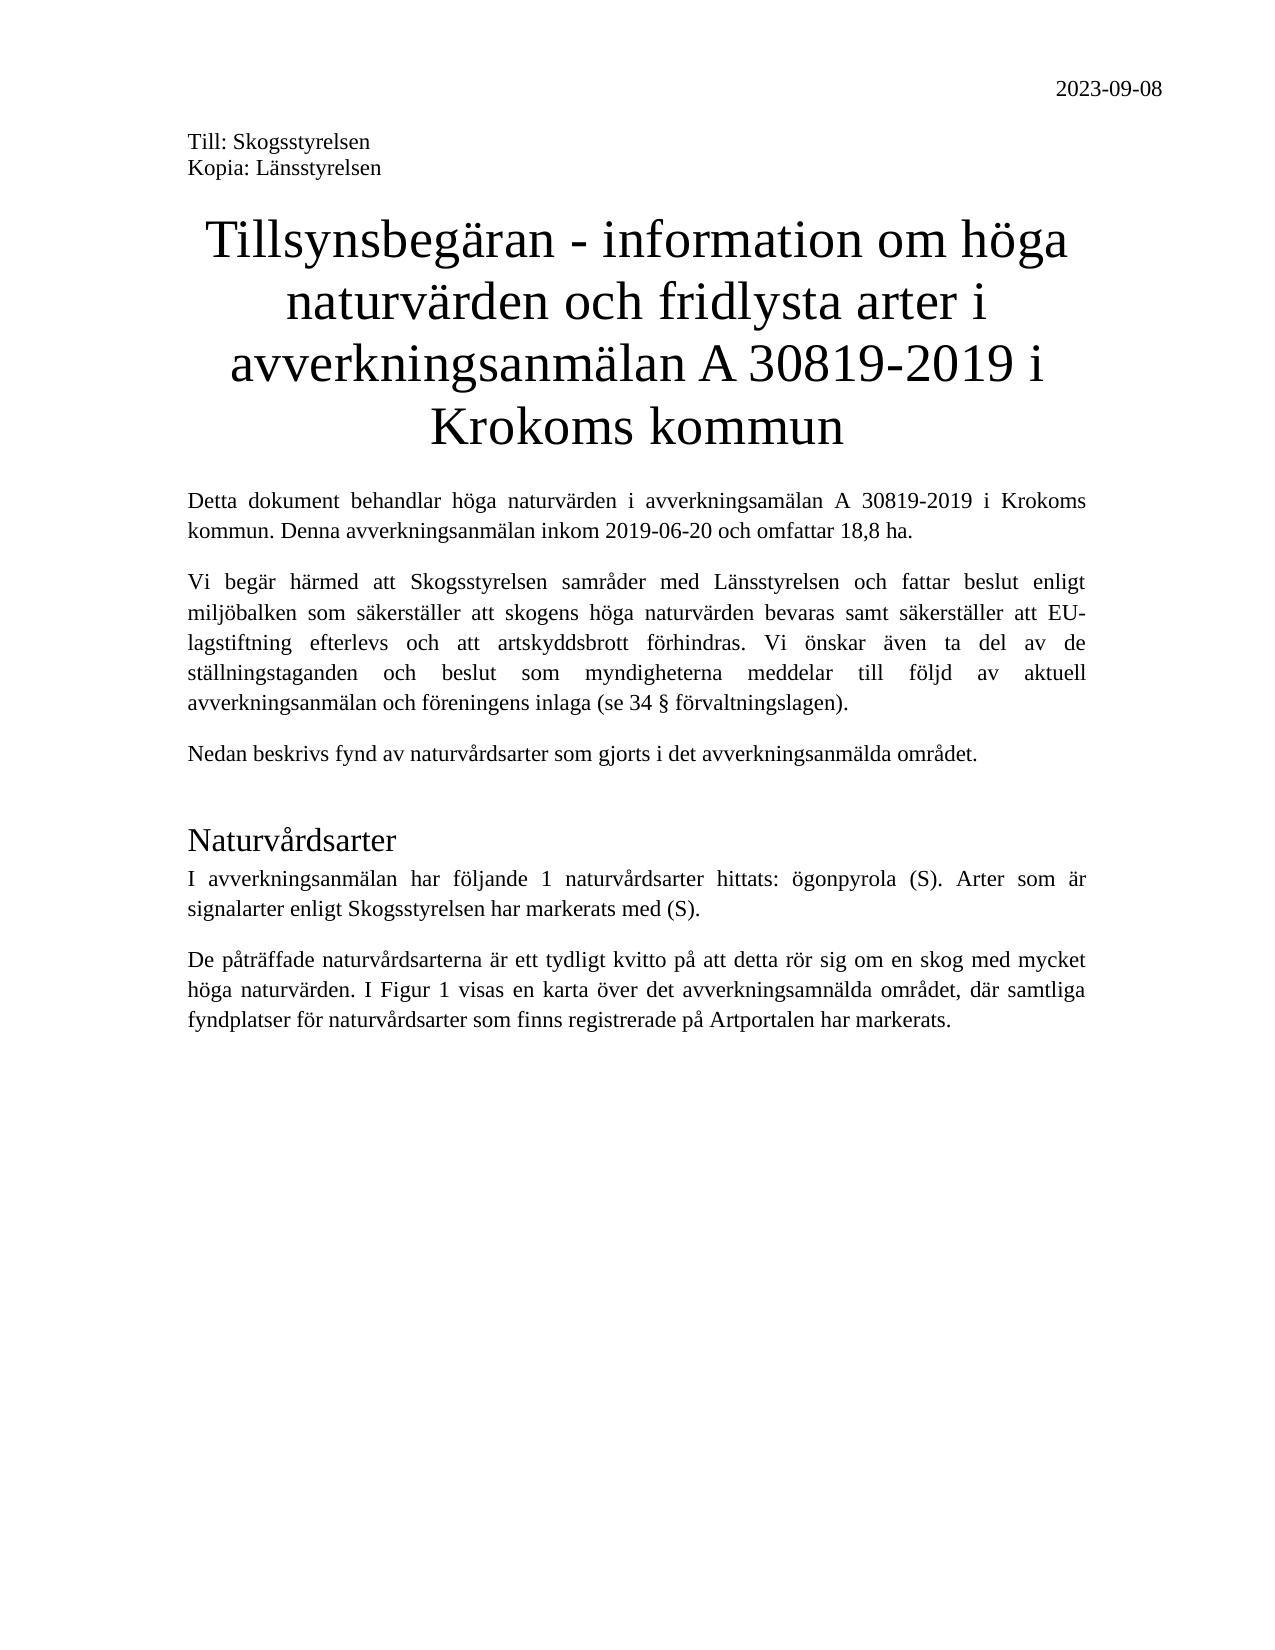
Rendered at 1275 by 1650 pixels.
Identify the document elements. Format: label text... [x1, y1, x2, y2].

subtitle Naturvårdsarter [187, 821, 1087, 859]
text I avverkningsanmälan har följande 1 naturvårdsarter hittats: ögonpyrola (S). Arter som är signalarter enligt Skogsstyrelsen har markerats med (S). [187, 864, 1087, 921]
text Detta dokument behandlar höga naturvärden i avverkningsamälan A 30819-2019 i Krokoms kommun. Denna avverkningsanmälan inkom 2019-06-20 och omfattar 18,8 ha. [187, 487, 1087, 544]
title Tillsynsbegäran - information om höga naturvärden och fridlysta arter i avverkningsanmälan A 30819-2019 i Krokoms kommun [187, 207, 1087, 456]
text De påträffade naturvårdsarterna är ett tydligt kvitto på att detta rör sig om en skog med mycket höga naturvärden. I Figur 1 visas en karta över det avverkningsamnälda området, där samtliga fyndplatser för naturvårdsarter som finns registrerade på Artportalen har markerats. [187, 946, 1087, 1033]
text Nedan beskrivs fynd av naturvårdsarter som gjorts i det avverkningsanmälda området. [187, 740, 1087, 767]
text Vi begär härmed att Skogsstyrelsen samråder med Länsstyrelsen och fattar beslut enligt miljöbalken som säkerställer att skogens höga naturvärden bevaras samt säkerställer att EU-lagstiftning efterlevs och att artskyddsbrott förhindras. Vi önskar även ta del av de ställningstaganden och beslut som myndigheterna meddelar till följd av aktuell avverkningsanmälan och föreningens inlaga (se 34 § förvaltningslagen). [187, 568, 1087, 716]
